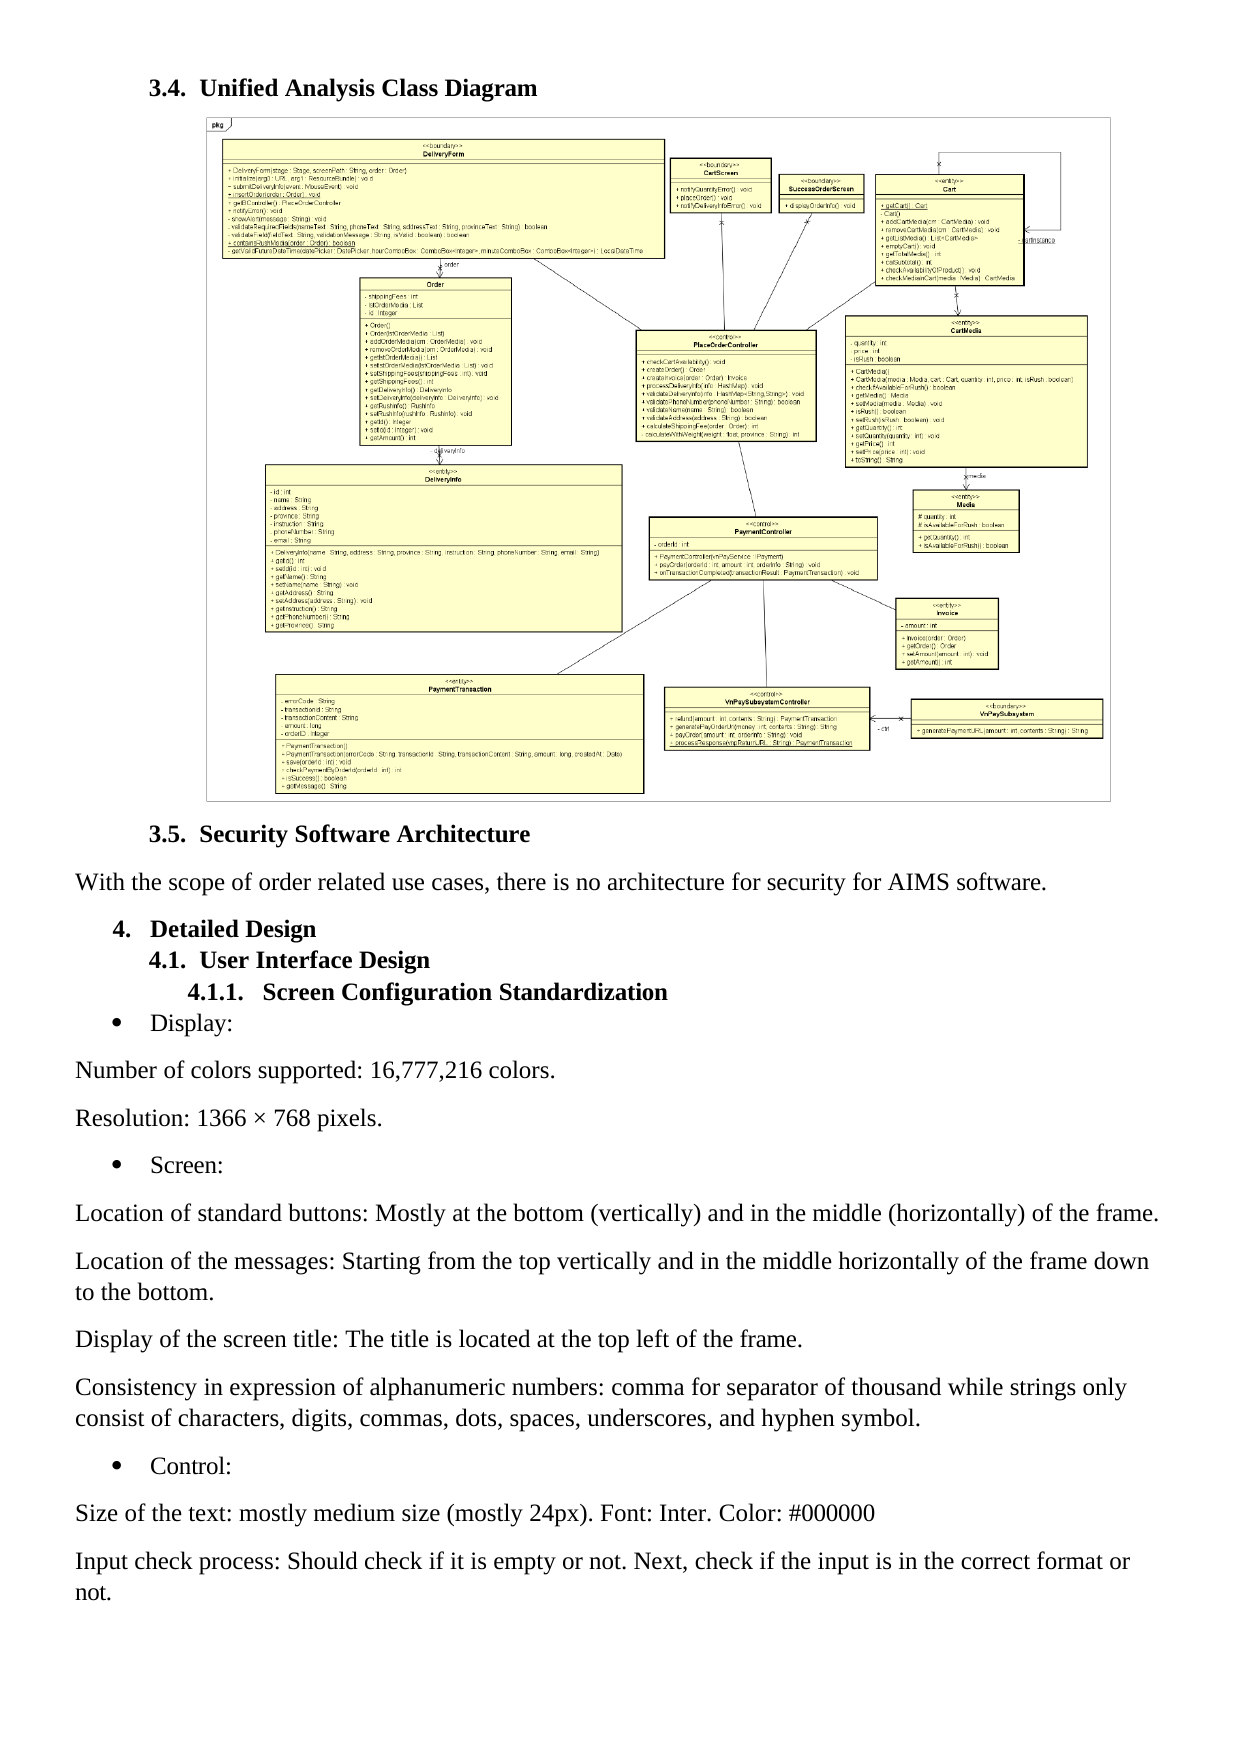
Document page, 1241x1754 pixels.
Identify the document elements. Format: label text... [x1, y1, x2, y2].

subtitle Detailed Design [112, 914, 1178, 943]
text With the scope of order related use cases, there is no architecture for security for AIMS software. [75, 867, 1178, 896]
text Display of the screen title: The title is located at the top left of the frame. [75, 1324, 1178, 1353]
subtitle User Interface Design [149, 946, 1178, 974]
subtitle Security Software Architecture [149, 123, 1178, 848]
subtitle Screen Configuration Standardization [187, 977, 1178, 1005]
text Input check process: Should check if it is empty or not. Next, check if the input is in the correct format or not. [75, 1546, 1159, 1606]
text Location of the messages: Starting from the top vertically and in the middle horizontally of the frame down to the bottom. [75, 1246, 1159, 1306]
picture [201, 112, 1115, 123]
list Screen: [112, 1151, 1178, 1179]
subtitle Unified Analysis Class Diagram [149, 73, 1178, 102]
text Size of the text: mostly medium size (mostly 24px). Font: Inter. Color: #000000 [75, 1498, 1178, 1527]
text Location of standard buttons: Mostly at the bottom (vertically) and in the middle (horizontally) of the frame. [75, 1198, 1178, 1227]
list Control: [112, 1451, 1178, 1480]
text Consistency in expression of alphanumeric numbers: comma for separator of thousand while strings only consist of characters, digits, commas, dots, spaces, underscores, and hyphen symbol. [75, 1372, 1178, 1432]
text Number of colors supported: 16,777,216 colors. Resolution: 1366 × 768 pixels. [75, 1055, 581, 1131]
list Display: [112, 1008, 1178, 1036]
